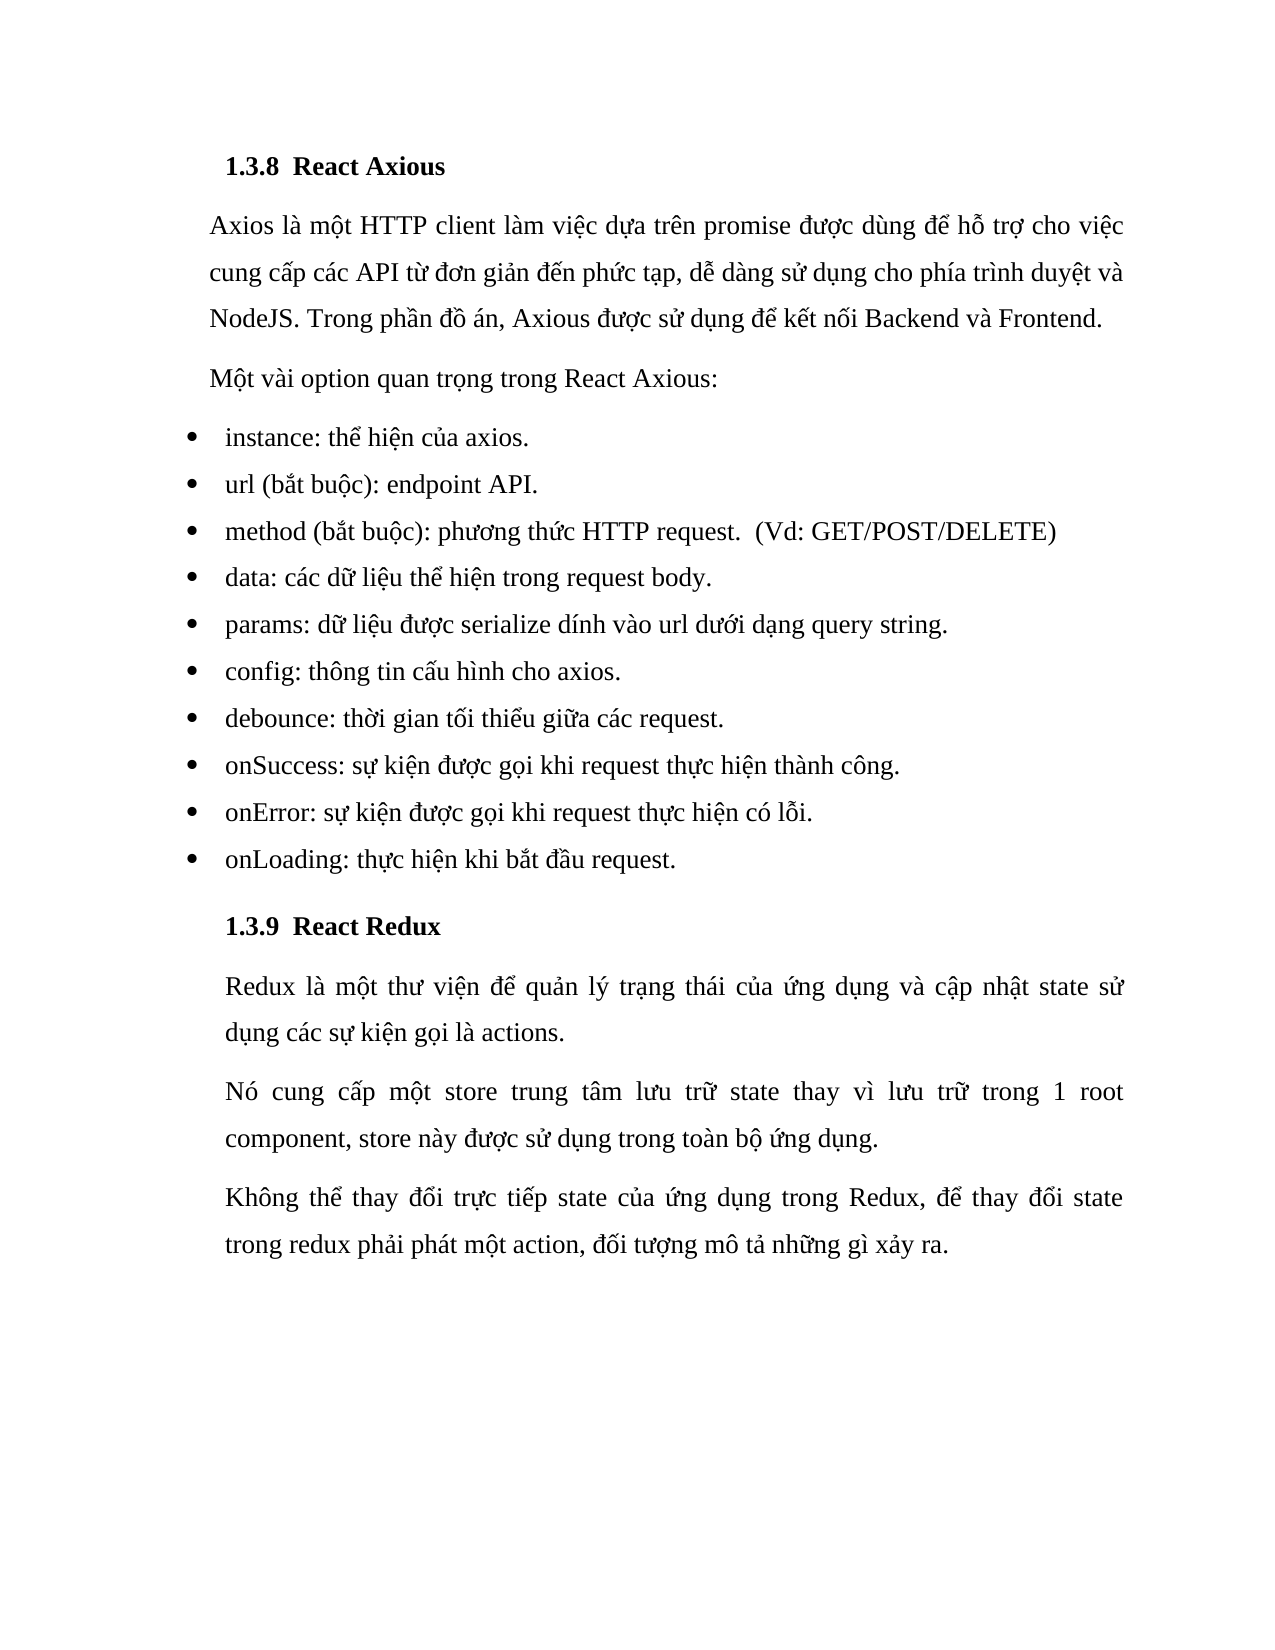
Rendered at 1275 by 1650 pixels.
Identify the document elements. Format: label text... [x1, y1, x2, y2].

list instance: thể hiện của axios. [187, 421, 1125, 452]
text Redux là một thư viện để quản lý trạng thái của ứng dụng và cập nhật state sử dụng các sự kiện gọi là actions. [225, 969, 1125, 1047]
text Một vài option quan trọng trong React Axious: [150, 362, 1125, 393]
text Không thể thay đổi trực tiếp state của ứng dụng trong Redux, để thay đổi state trong redux phải phát một action, đối tượng mô tả những gì xảy ra. [225, 1181, 1125, 1259]
text Nó cung cấp một store trung tâm lưu trữ state thay vì lưu trữ trong 1 root component, store này được sử dụng trong toàn bộ ứng dụng. [225, 1075, 1125, 1153]
subtitle 1.3.9 React Redux [209, 910, 1125, 942]
list data: các dữ liệu thể hiện trong request body. [187, 561, 1125, 593]
list url (bắt buộc): endpoint API. [187, 468, 1125, 499]
list debounce: thời gian tối thiểu giữa các request. [187, 702, 1125, 733]
list onLoading: thực hiện khi bắt đầu request. [187, 843, 1125, 874]
text Axios là một HTTP client làm việc dựa trên promise được dùng để hỗ trợ cho việc cung cấp các API từ đơn giản đến phức tạp, dễ dàng sử dụng cho phía trình duyệt và NodeJS. Trong phần đồ án, Axious được sử dụng để kết nối Backend và Frontend. [209, 209, 1125, 334]
list params: dữ liệu được serialize dính vào url dưới dạng query string. [187, 608, 1125, 639]
list onSuccess: sự kiện được gọi khi request thực hiện thành công. [187, 749, 1125, 780]
subtitle 1.3.8 React Axious [209, 150, 1125, 181]
list onError: sự kiện được gọi khi request thực hiện có lỗi. [187, 796, 1125, 827]
list method (bắt buộc): phương thức HTTP request. (Vd: GET/POST/DELETE) [187, 514, 1125, 546]
list config: thông tin cấu hình cho axios. [187, 655, 1125, 686]
